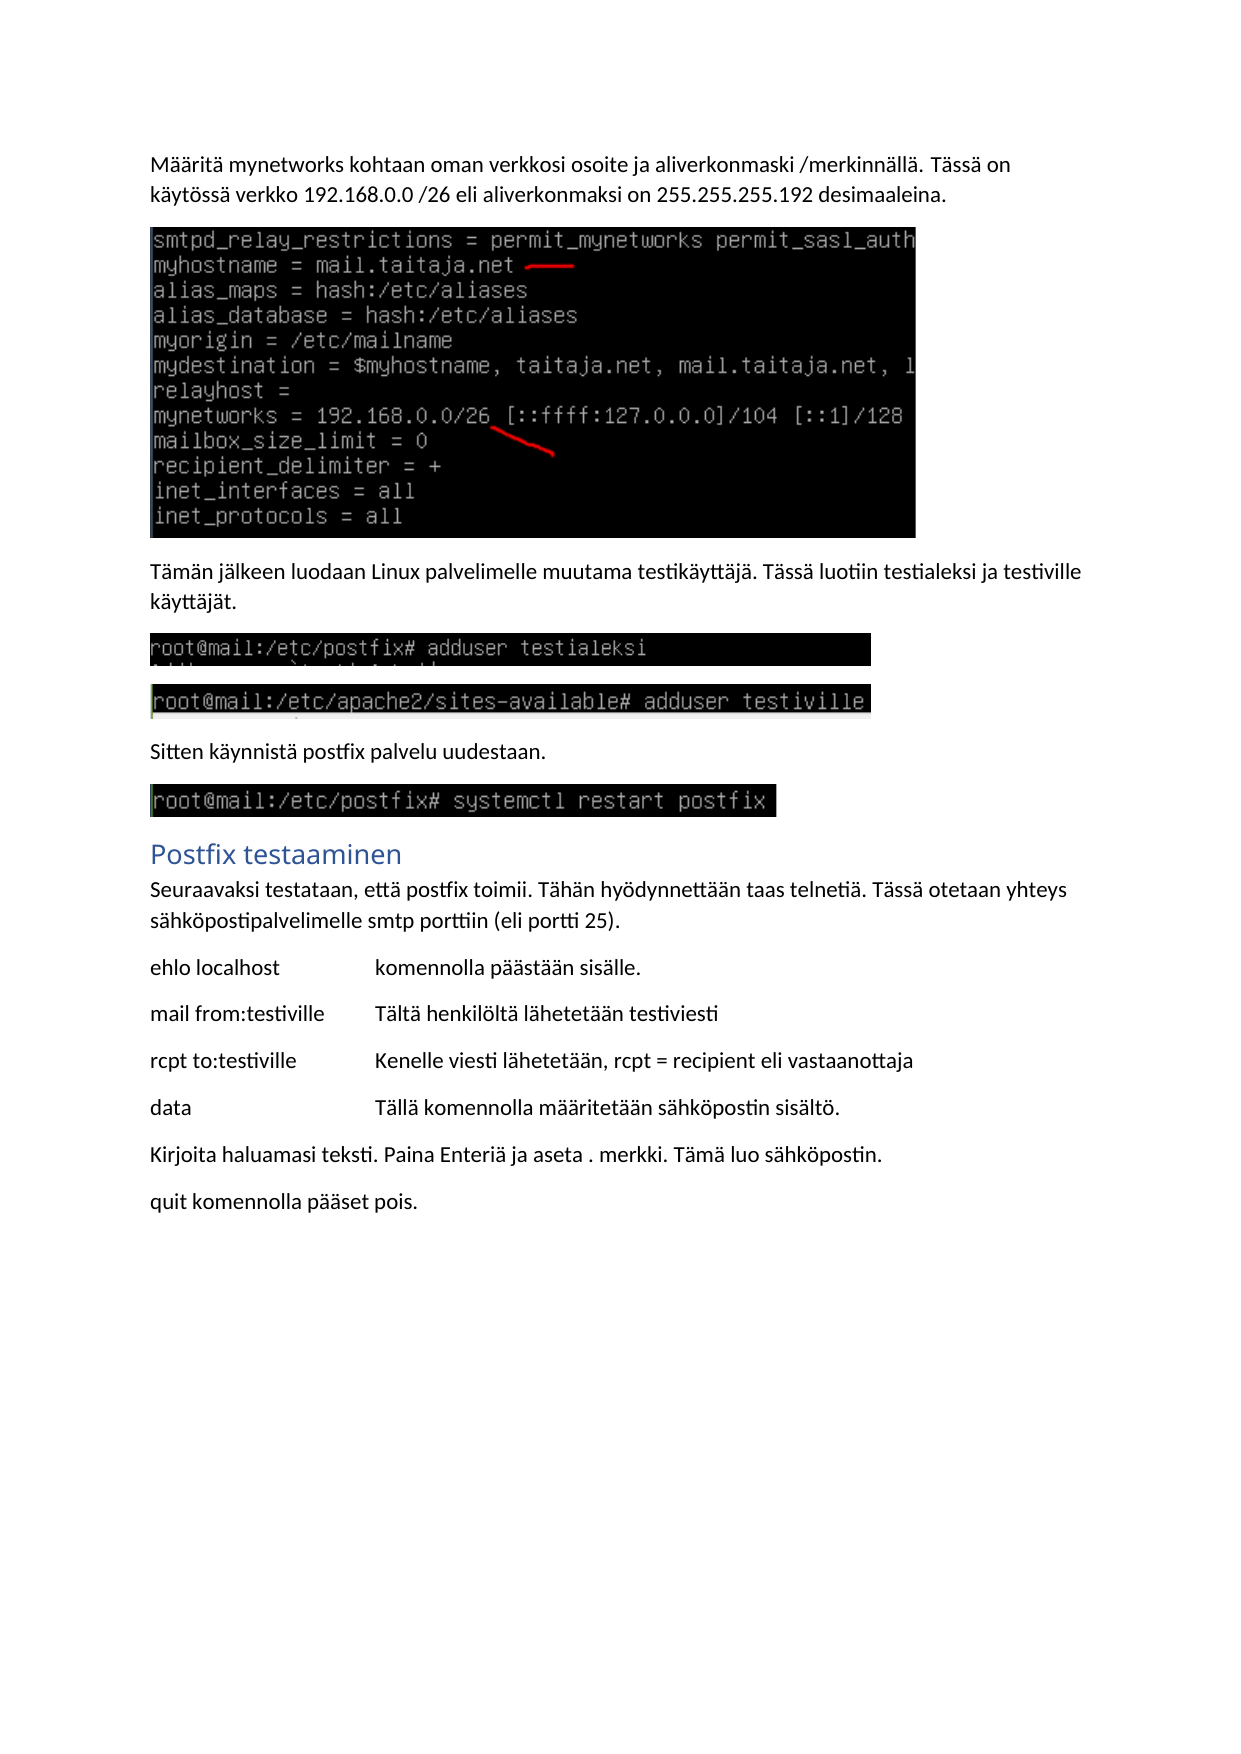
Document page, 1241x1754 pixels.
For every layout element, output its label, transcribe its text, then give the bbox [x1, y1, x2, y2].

text Sitten käynnistä postfix palvelu uudestaan. [150, 737, 1090, 765]
picture [150, 633, 871, 666]
text rcpt to:testiville Kenelle viesti lähetetään, rcpt = recipient eli vastaanottaja [150, 1046, 1090, 1074]
text Määritä mynetworks kohtaan oman verkkosi osoite ja aliverkonmaski /merkinnällä. Tässä on käytössä verkko 192.168.0.0 /26 eli aliverkonmaksi on 255.255.255.192 desimaaleina. [150, 150, 1090, 208]
picture [150, 784, 777, 817]
text Seuraavaksi testataan, että postfix toimii. Tähän hyödynnettään taas telnetiä. Tässä otetaan yhteys sähköpostipalvelimelle smtp porttiin (eli portti 25). [150, 876, 1090, 934]
text Kirjoita haluamasi teksti. Paina Enteriä ja aseta . merkki. Tämä luo sähköpostin. [150, 1140, 1090, 1168]
picture [150, 227, 916, 538]
subtitle Postfix testaaminen [150, 836, 1090, 873]
text ehlo localhost komennolla päästään sisälle. [150, 953, 1090, 981]
picture [150, 684, 871, 719]
text Tämän jälkeen luodaan Linux palvelimelle muutama testikäyttäjä. Tässä luotiin testialeksi ja testiville käyttäjät. [150, 557, 1090, 615]
text data Tällä komennolla määritetään sähköpostin sisältö. [150, 1093, 1090, 1121]
text quit komennolla pääset pois. [150, 1187, 1090, 1215]
text mail from:testiville Tältä henkilöltä lähetetään testiviesti [150, 999, 1090, 1027]
